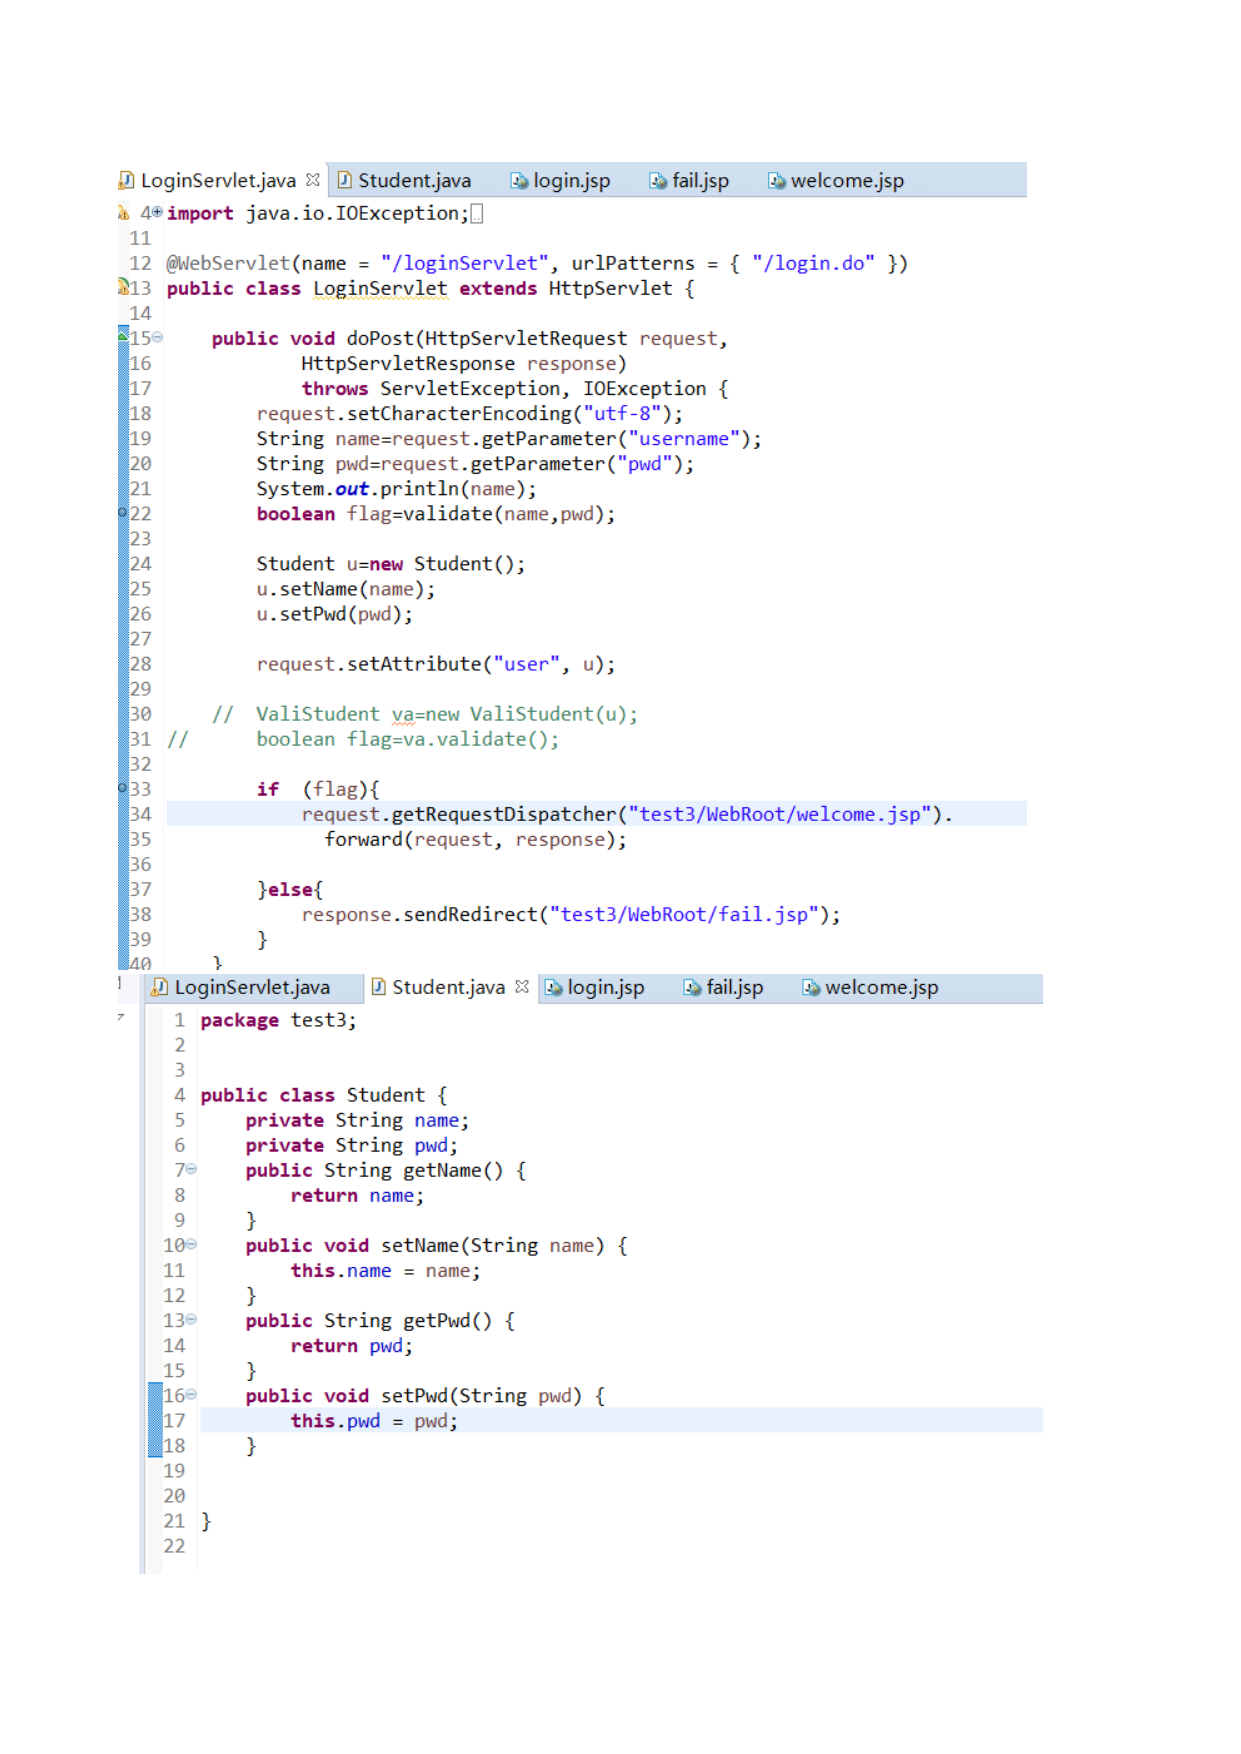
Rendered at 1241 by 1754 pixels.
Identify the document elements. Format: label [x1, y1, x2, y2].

picture [118, 974, 1044, 1574]
picture [118, 162, 1027, 970]
